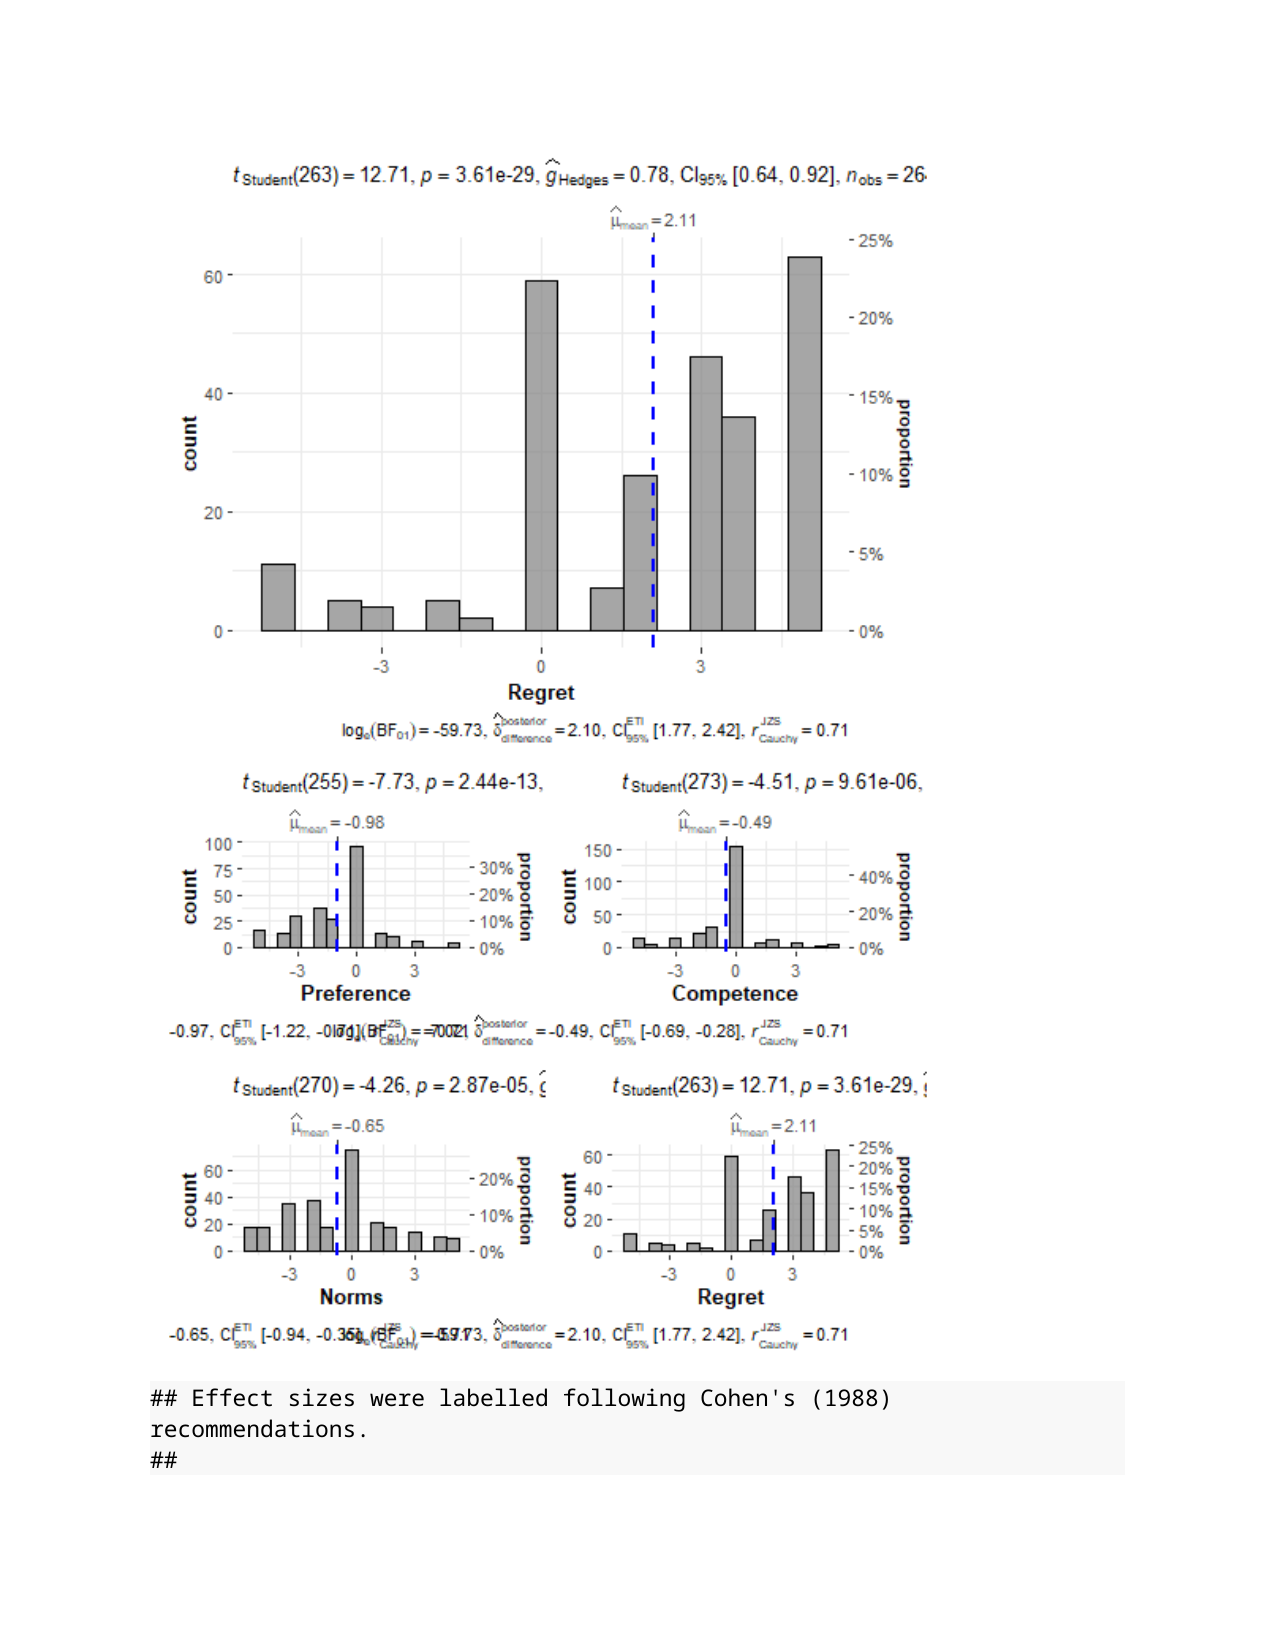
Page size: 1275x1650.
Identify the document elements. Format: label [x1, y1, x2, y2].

picture [168, 150, 927, 1363]
text [150, 1381, 1125, 1475]
